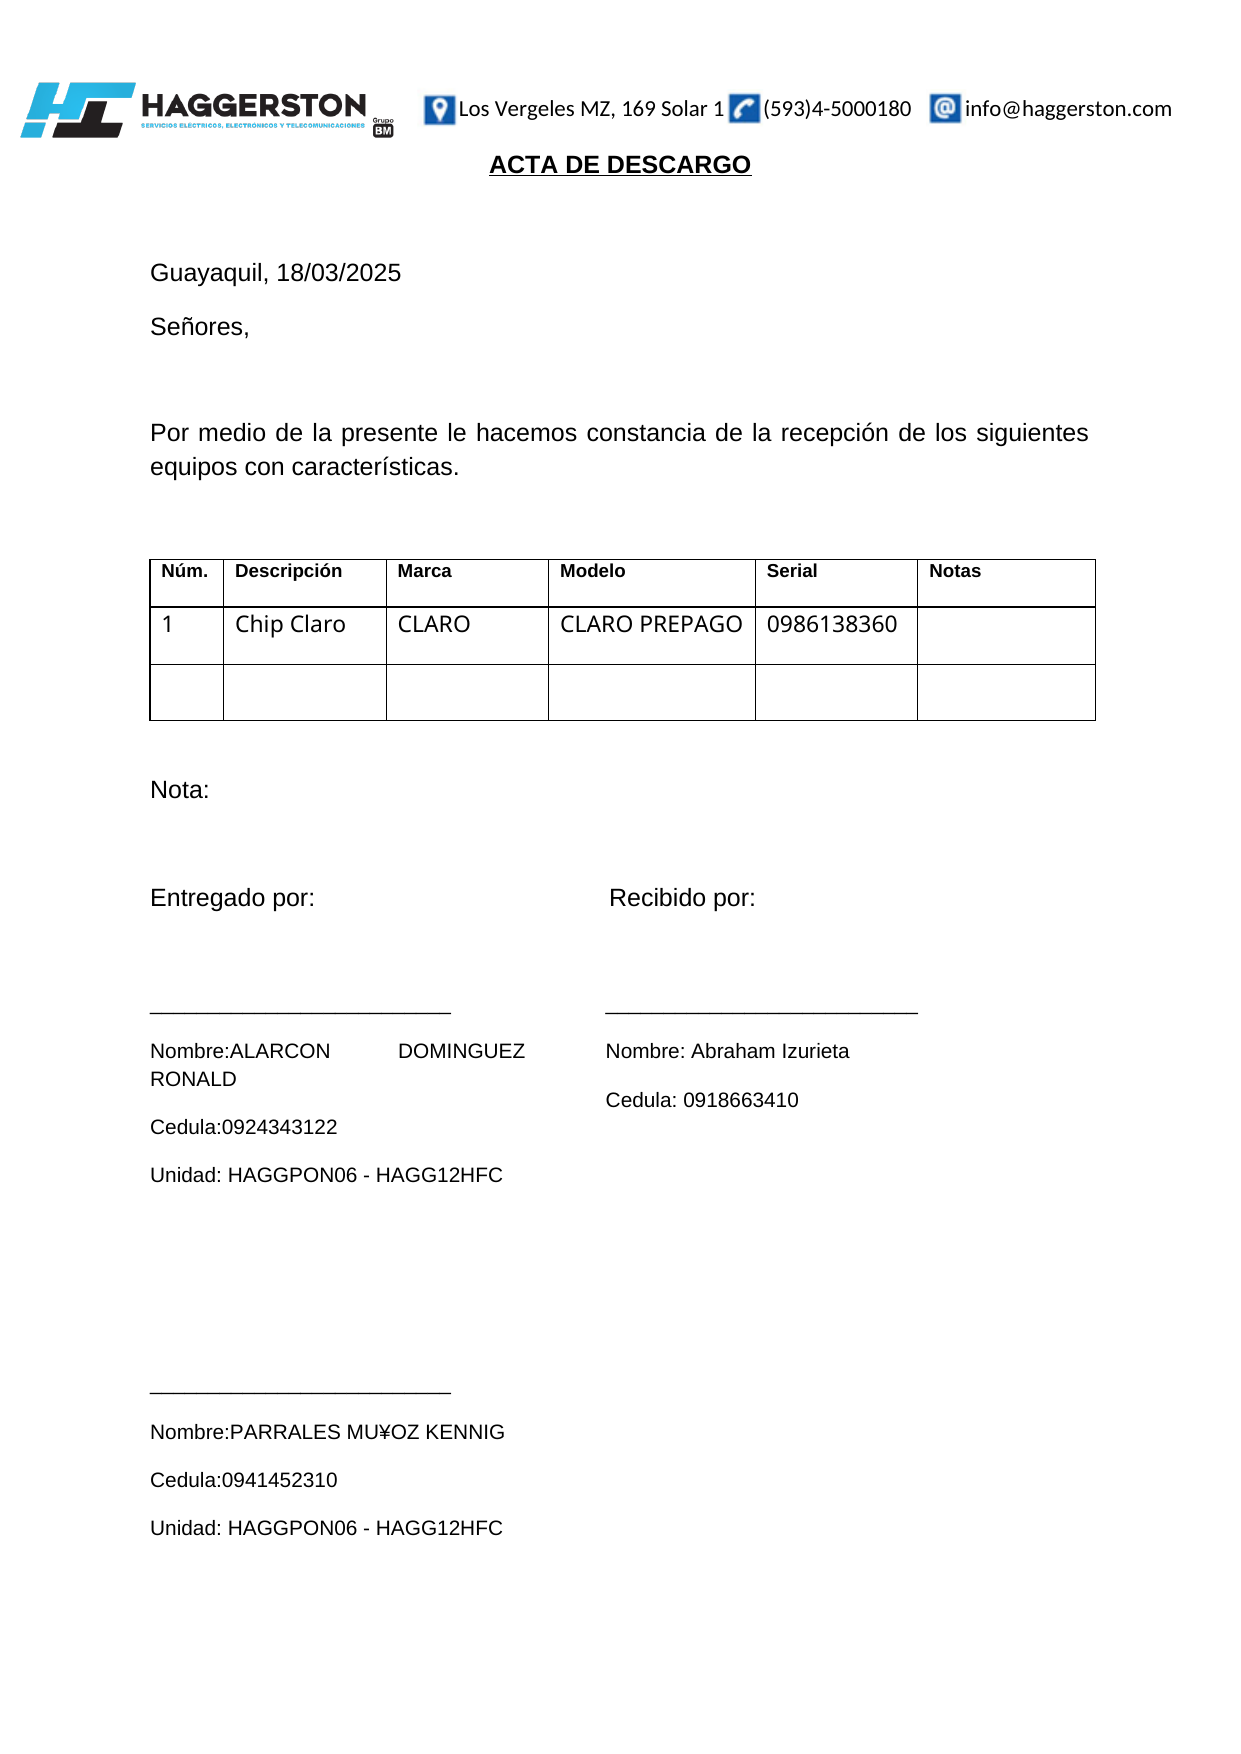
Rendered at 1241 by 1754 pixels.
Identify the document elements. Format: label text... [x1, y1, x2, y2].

table_cell Chip Claro [224, 608, 386, 663]
text Nota: [150, 775, 1090, 804]
table_header Marca [387, 560, 548, 606]
table_cell CLARO [387, 608, 548, 663]
table_cell 0986138360 [756, 608, 917, 663]
table_cell 1 [151, 608, 223, 663]
table_header __________________________ Nombre:ALARCON DOMINGUEZ RONALD Cedula:0924343122 Unidad: HAGGPON06 - HAGG12HFC [139, 991, 537, 1371]
table_cell [151, 665, 223, 720]
table_header Serial [756, 560, 917, 606]
table_header Descripción [224, 560, 386, 606]
table_cell [918, 608, 1095, 663]
table_header ___________________________ Nombre: Abraham Izurieta Cedula: 0918663410 [537, 991, 1025, 1371]
text Nombre:PARRALES MU¥OZ KENNIG [150, 1419, 1090, 1443]
table_cell [549, 665, 755, 720]
table_header Notas [918, 560, 1095, 606]
picture [926, 89, 967, 130]
text ACTA DE DESCARGO [150, 150, 1090, 179]
picture [726, 89, 764, 130]
table_header Núm. [151, 560, 223, 606]
table_cell CLARO PREPAGO [549, 608, 755, 663]
text __________________________ [150, 1371, 1090, 1395]
text Unidad: HAGGPON06 - HAGG12HFC [150, 1516, 1090, 1540]
text Por medio de la presente le hacemos constancia de la recepción de los siguientes equipos con características. [150, 418, 1090, 480]
table_cell [756, 665, 917, 720]
table_cell [387, 665, 548, 720]
picture [416, 87, 462, 130]
table_cell [224, 665, 386, 720]
picture [11, 80, 397, 141]
text Cedula:0941452310 [150, 1468, 1090, 1492]
table_header Modelo [549, 560, 755, 606]
text Señores, [150, 312, 1090, 340]
text Entregado por: Recibido por: [150, 883, 1090, 912]
table_cell [918, 665, 1095, 720]
text Guayaquil, 18/03/2025 [150, 258, 1090, 286]
